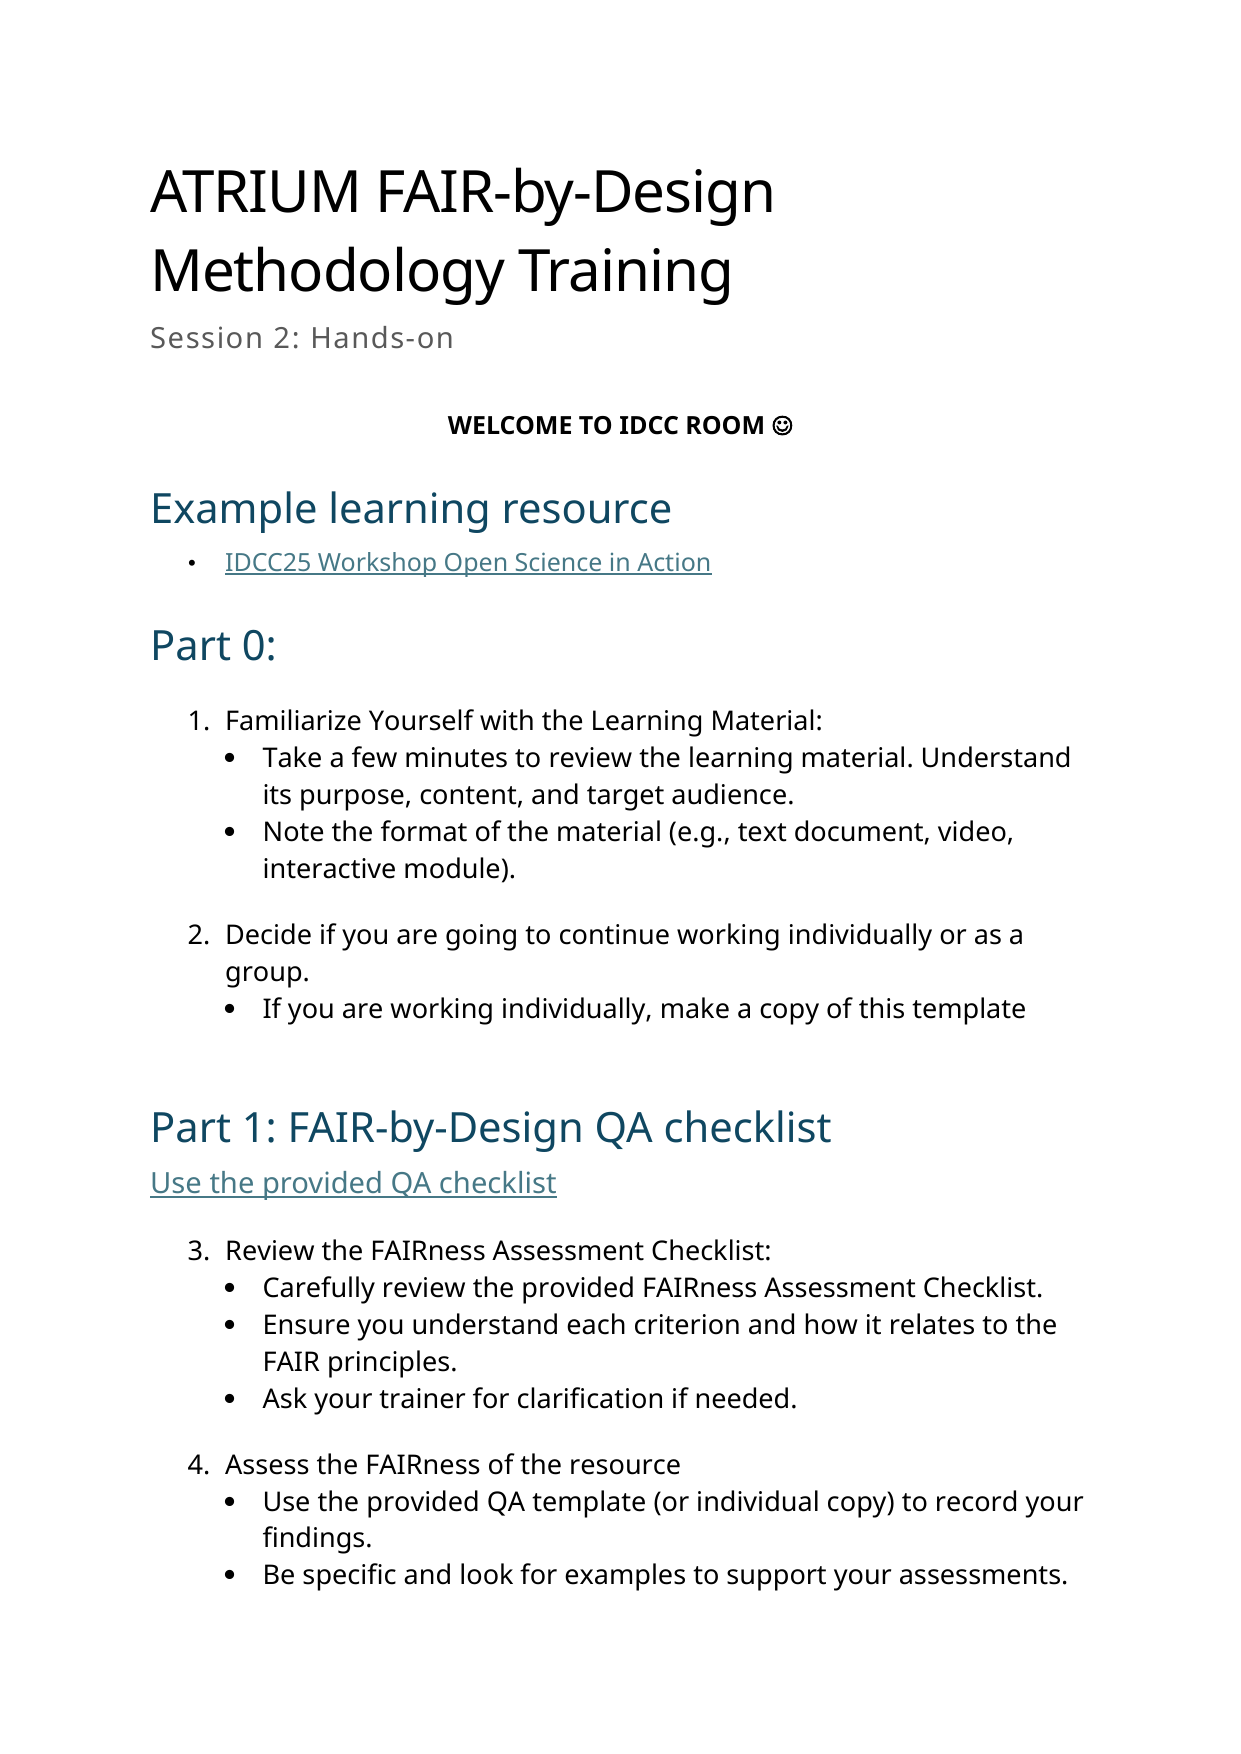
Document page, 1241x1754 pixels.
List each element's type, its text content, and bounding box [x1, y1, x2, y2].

list IDCC25 Workshop Open Science in Action [187, 544, 1090, 578]
text Use the provided QA checklist [150, 1163, 1090, 1202]
list Note the format of the material (e.g., text document, video, interactive module). [225, 812, 1090, 886]
subtitle Session 2: Hands-on [150, 317, 1090, 357]
title ATRIUM FAIR-by-Design Methodology Training [150, 150, 1090, 309]
list Take a few minutes to review the learning material. Understand its purpose, content, and target audience. [225, 739, 1090, 812]
list Decide if you are going to continue working individually or as a group. [187, 915, 1090, 989]
list Assess the FAIRness of the resource [187, 1445, 1090, 1482]
list If you are working individually, make a copy of this template [225, 989, 1090, 1026]
list Use the provided QA template (or individual copy) to record your findings. [225, 1482, 1090, 1556]
subtitle Example learning resource [150, 479, 1090, 536]
list Be specific and look for examples to support your assessments. [225, 1556, 1090, 1593]
subtitle Part 1: FAIR-by-Design QA checklist [150, 1098, 1090, 1154]
text WELCOME TO IDCC ROOM [150, 408, 1090, 442]
list Ask your trainer for clarification if needed. [225, 1379, 1090, 1416]
list Review the FAIRness Assessment Checklist: [187, 1232, 1090, 1268]
list Familiarize Yourself with the Learning Material: [187, 702, 1090, 739]
list Ensure you understand each criterion and how it relates to the FAIR principles. [225, 1305, 1090, 1379]
list Carefully review the provided FAIRness Assessment Checklist. [225, 1268, 1090, 1305]
subtitle Part 0: [150, 616, 1090, 673]
